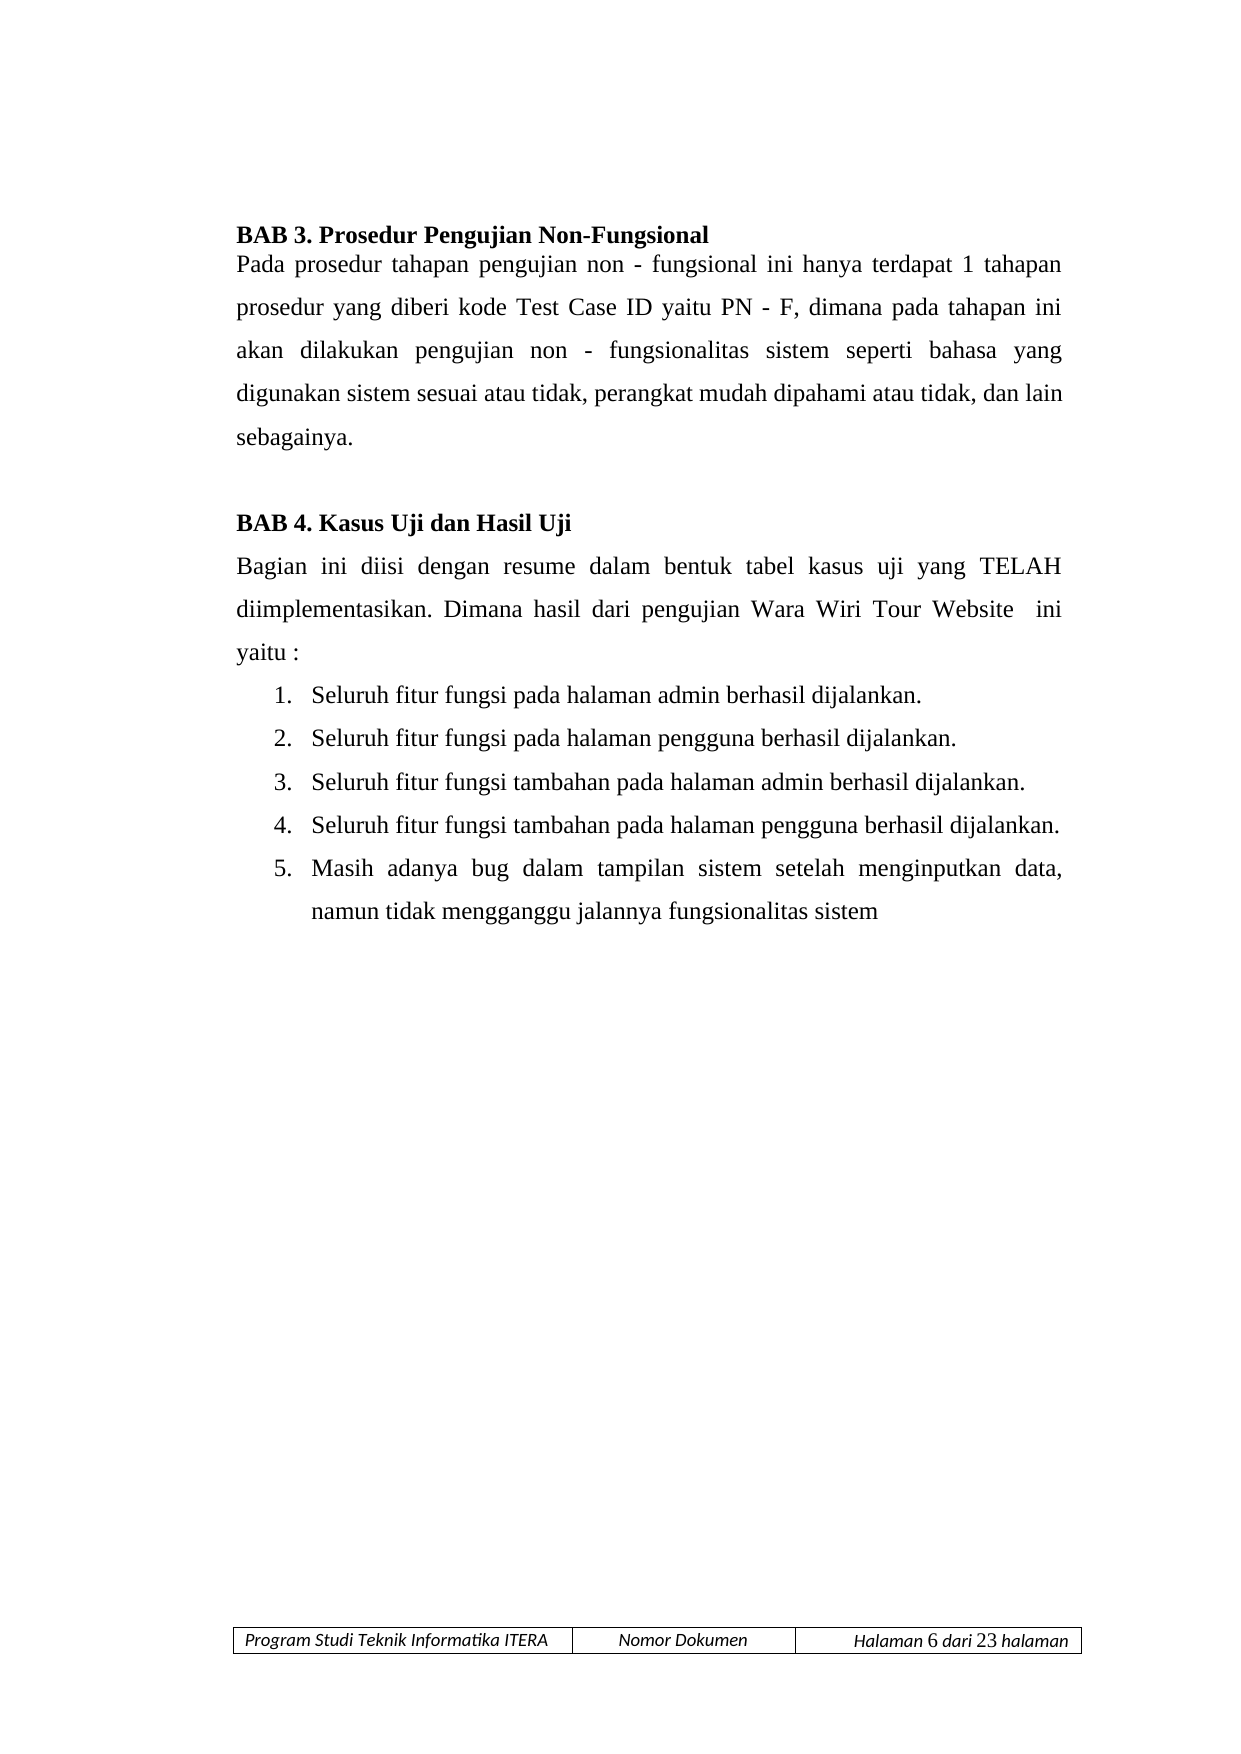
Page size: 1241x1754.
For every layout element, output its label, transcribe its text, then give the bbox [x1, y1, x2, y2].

text Pada prosedur tahapan pengujian non - fungsional ini hanya terdapat 1 tahapan prosedur yang diberi kode Test Case ID yaitu PN - F, dimana pada tahapan ini akan dilakukan pengujian non - fungsionalitas sistem seperti bahasa yang digunakan sistem sesuai atau tidak, perangkat mudah dipahami atau tidak, dan lain sebagainya. [236, 249, 1063, 450]
list Masih adanya bug dalam tampilan sistem setelah menginputkan data, namun tidak mengganggu jalannya fungsionalitas sistem [274, 853, 1063, 925]
text Bagian ini diisi dengan resume dalam bentuk tabel kasus uji yang TELAH diimplementasikan. Dimana hasil dari pengujian Wara Wiri Tour Website ini yaitu : [236, 551, 1063, 666]
text BAB 3. Prosedur Pengujian Non-Fungsional [236, 220, 1063, 249]
list Seluruh fitur fungsi pada halaman admin berhasil dijalankan. [274, 680, 1063, 709]
list Seluruh fitur fungsi tambahan pada halaman pengguna berhasil dijalankan. [274, 810, 1063, 838]
list Seluruh fitur fungsi tambahan pada halaman admin berhasil dijalankan. [274, 767, 1063, 795]
list Seluruh fitur fungsi pada halaman pengguna berhasil dijalankan. [274, 723, 1063, 752]
text BAB 4. Kasus Uji dan Hasil Uji [236, 508, 1063, 537]
